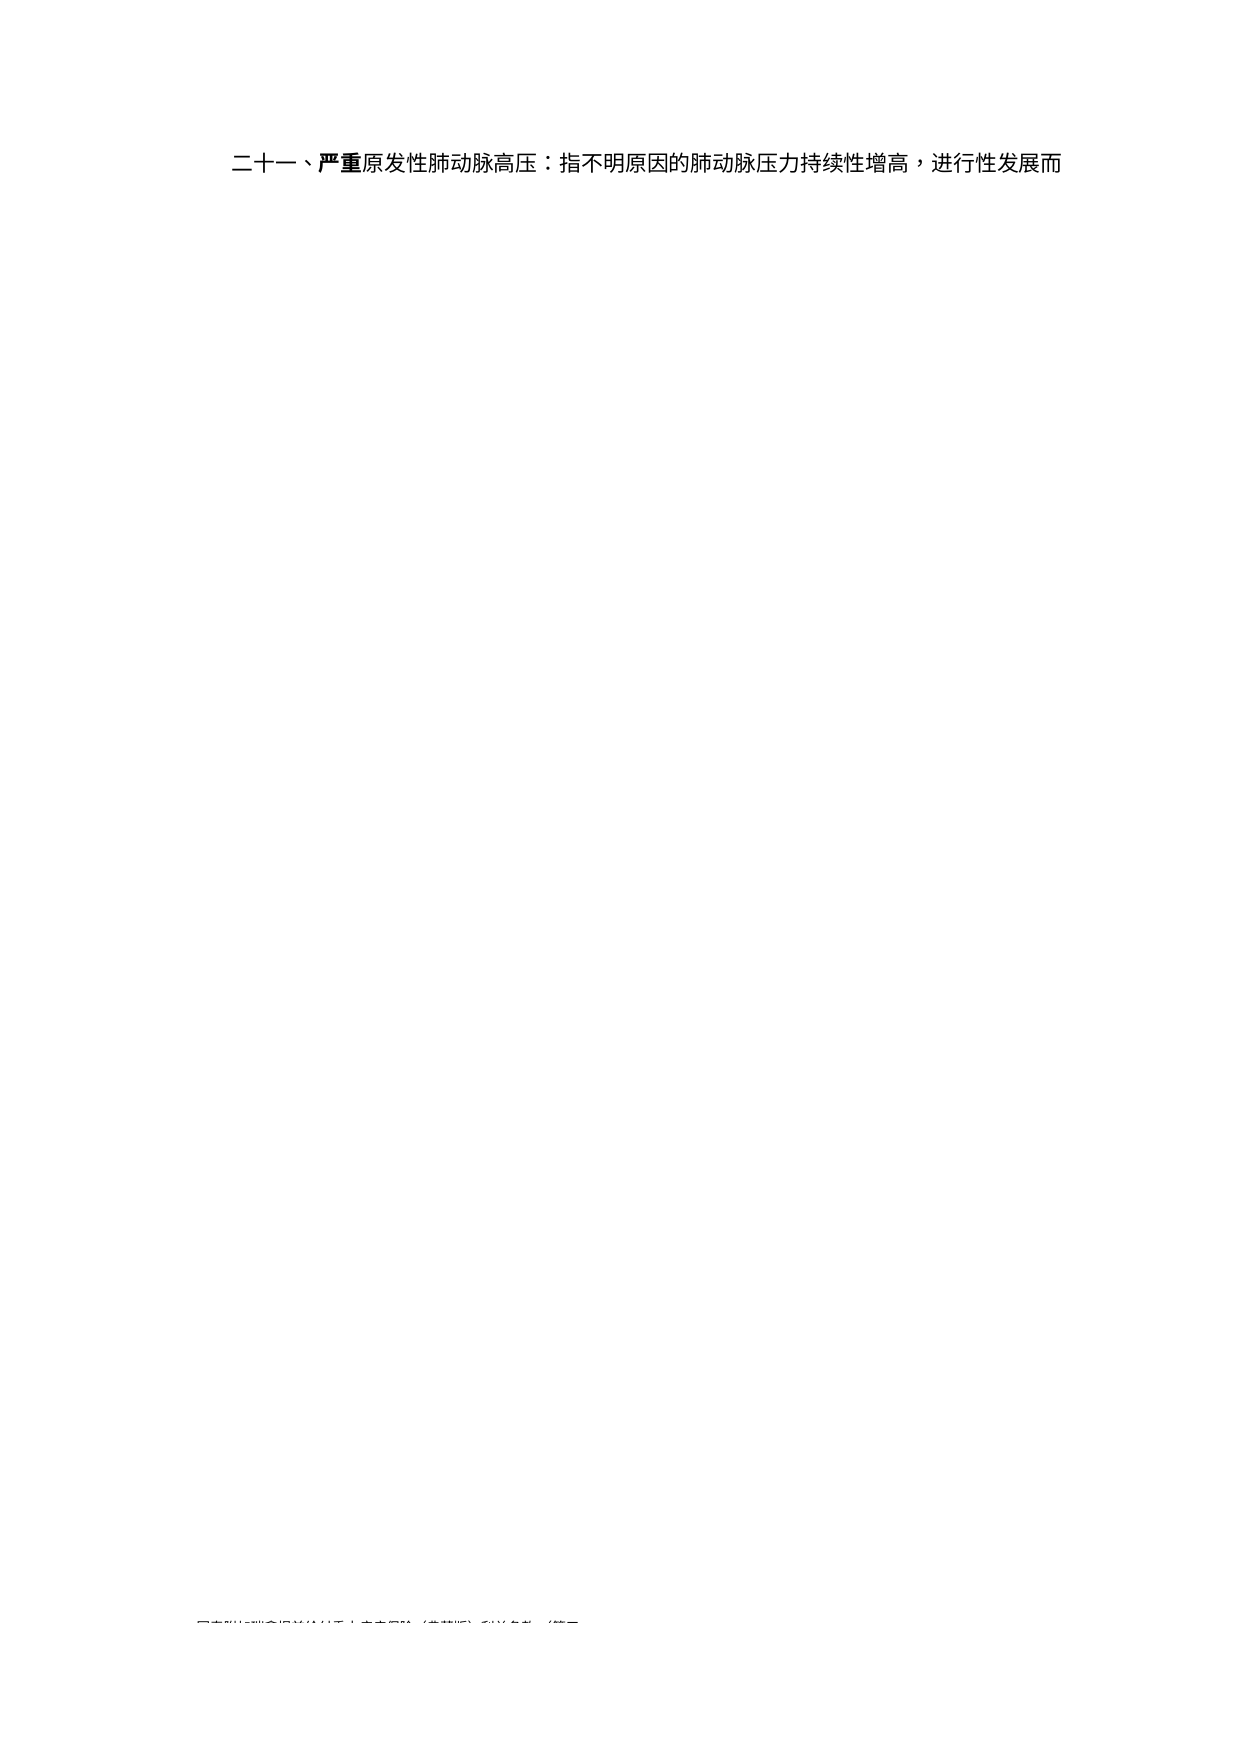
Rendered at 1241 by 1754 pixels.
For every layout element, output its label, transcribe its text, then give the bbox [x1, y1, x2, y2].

text 二十一、严重原发性肺动脉高压：指不明原因的肺动脉压力持续性增高，进行性发展而 [231, 148, 1076, 178]
